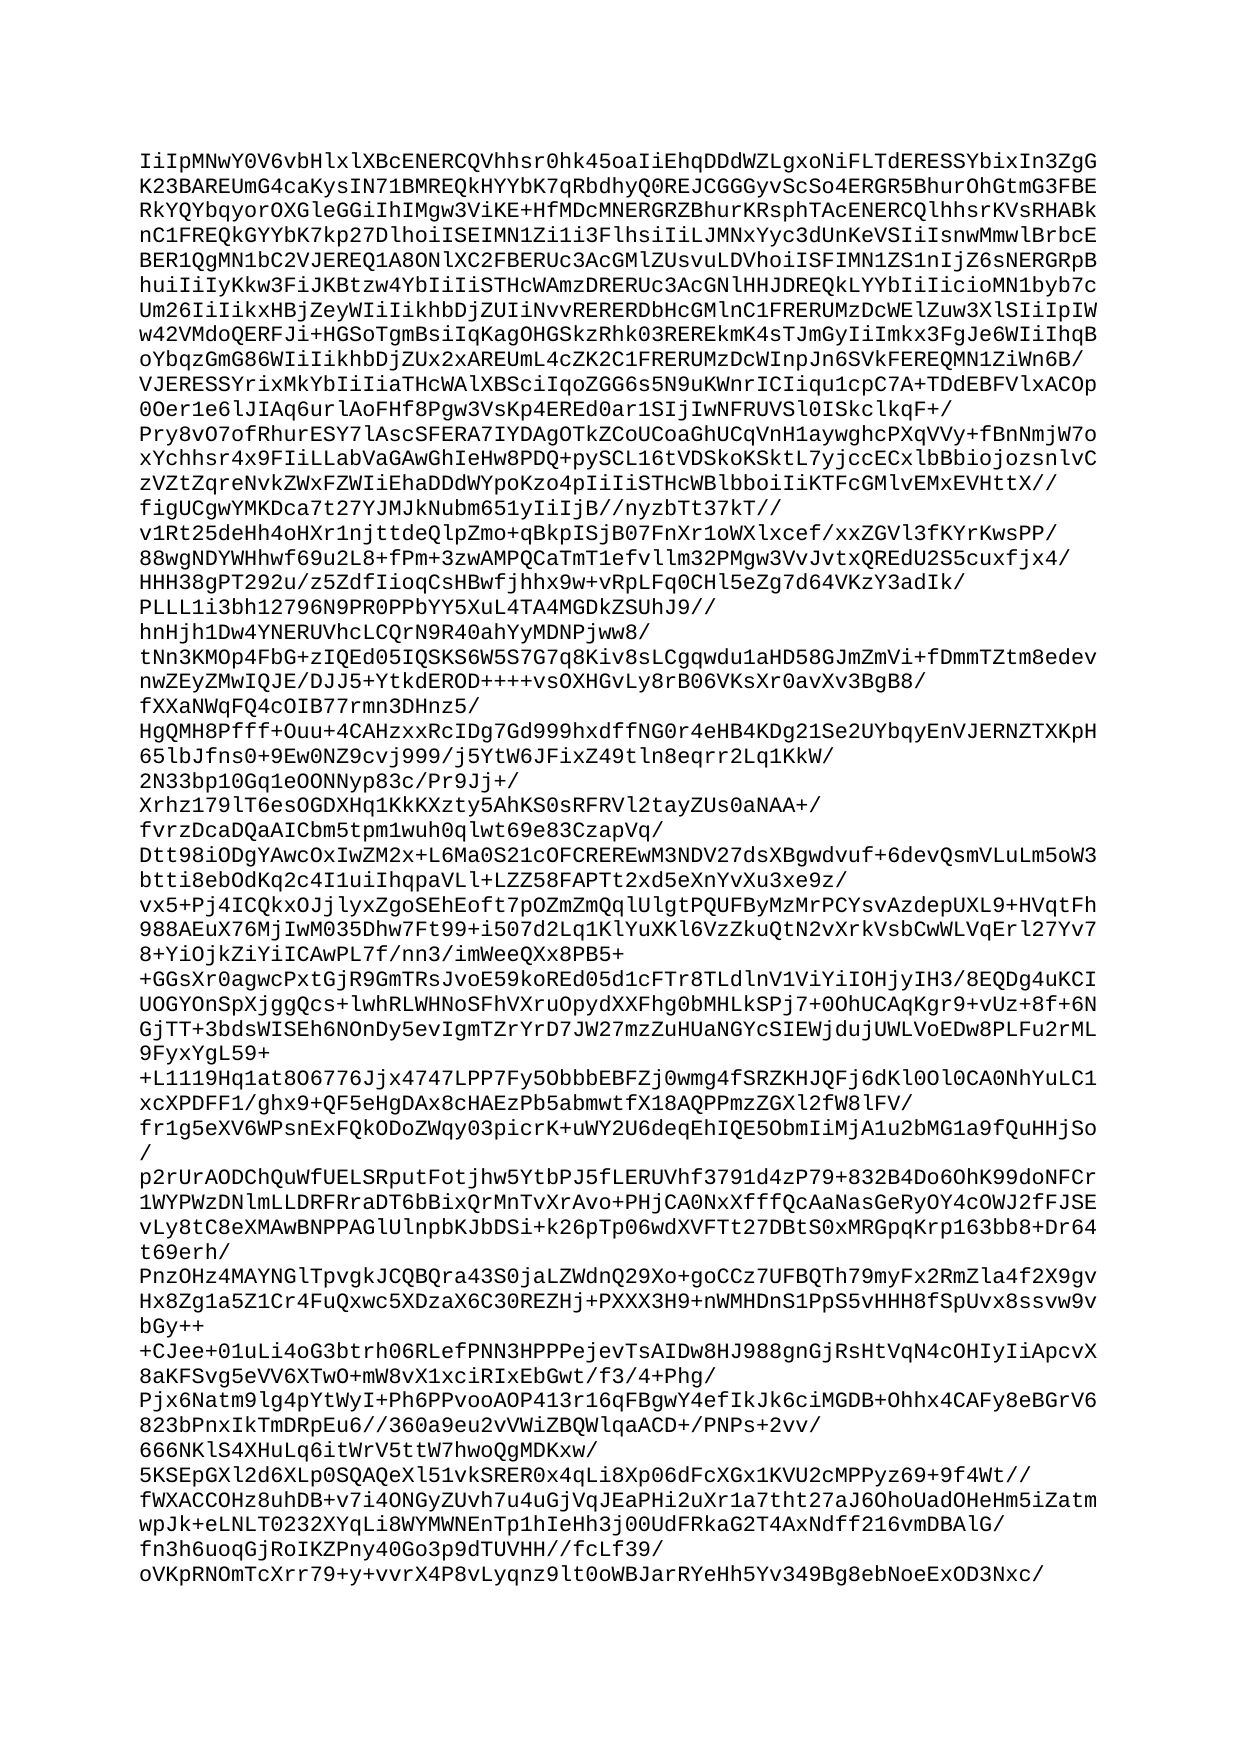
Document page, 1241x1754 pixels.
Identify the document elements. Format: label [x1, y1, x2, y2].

text [139, 150, 1101, 1588]
